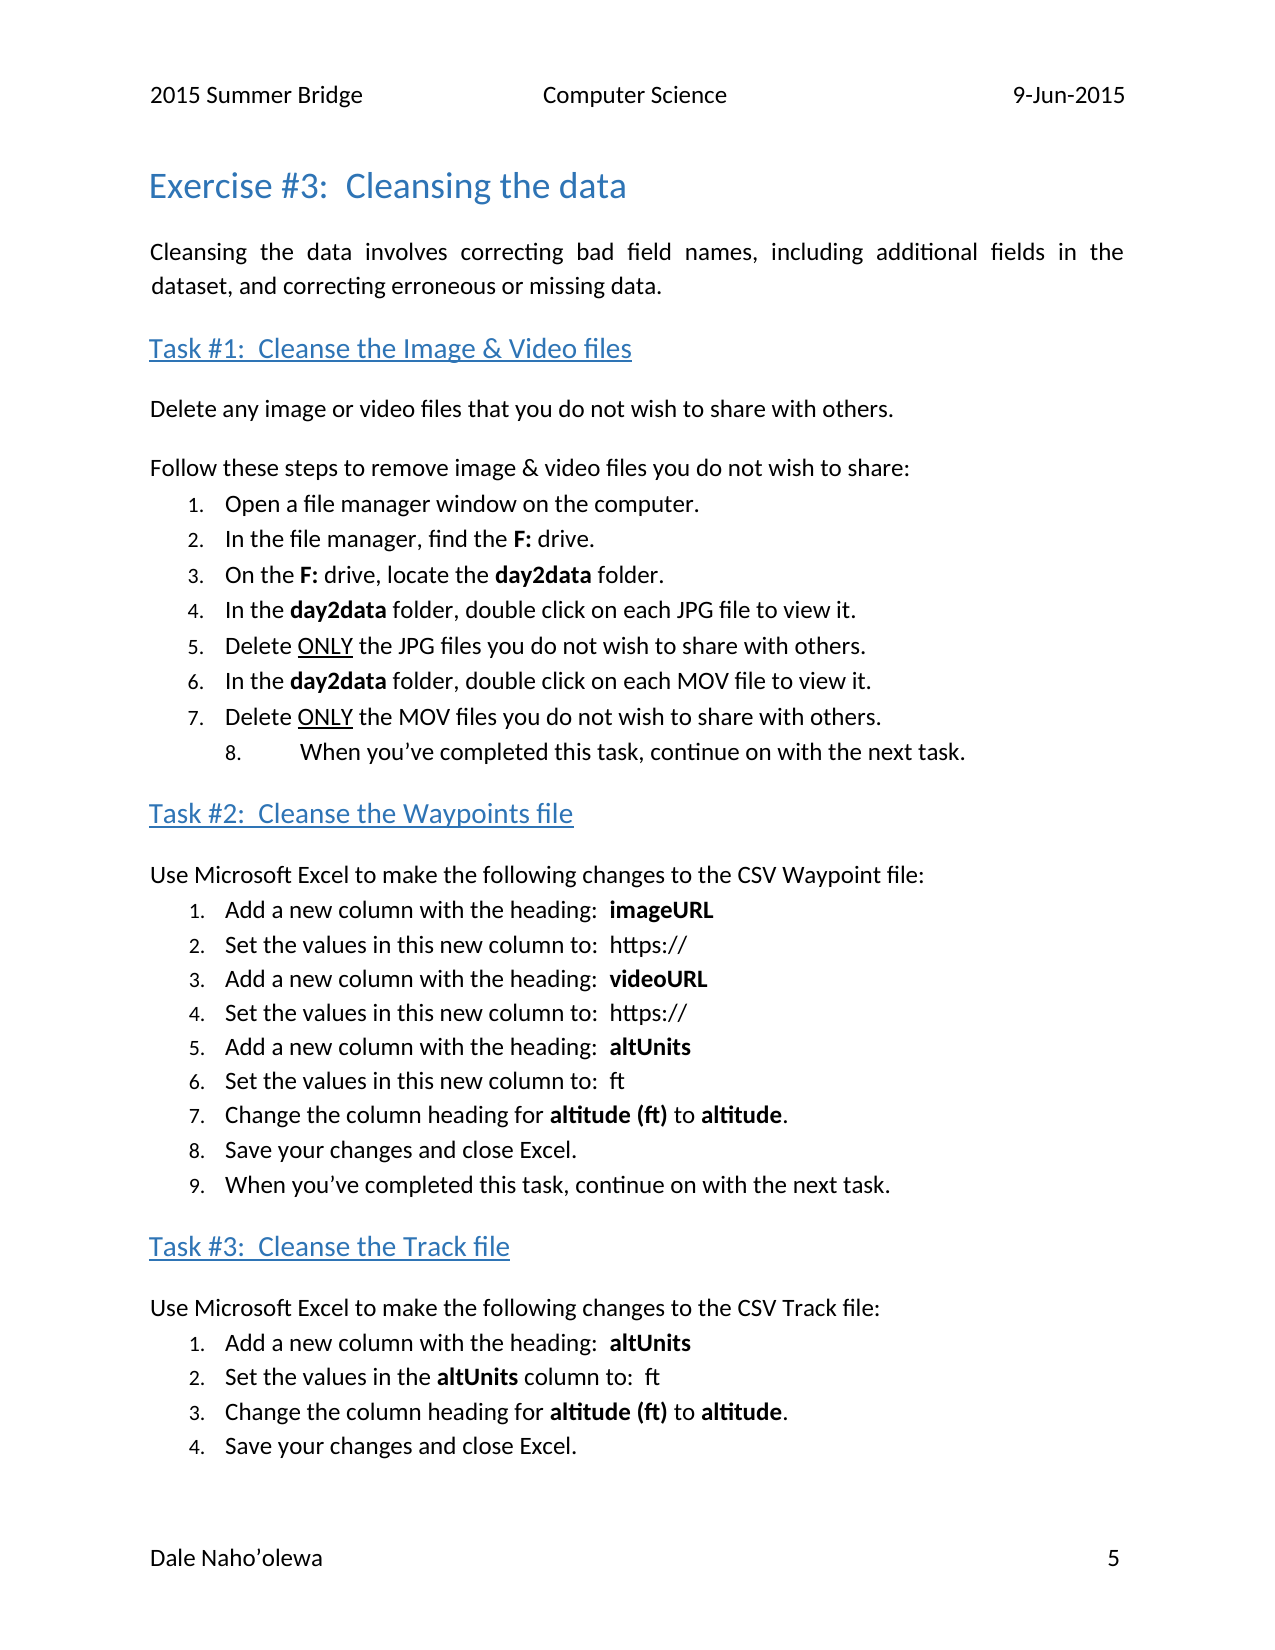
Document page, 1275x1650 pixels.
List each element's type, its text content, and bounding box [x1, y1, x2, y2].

list Delete ONLY the MOV files you do not wish to share with others. [187, 701, 1125, 731]
list In the day2data folder, double click on each JPG file to view it. [187, 594, 1125, 625]
text Follow these steps to remove image & video files you do not wish to share: [150, 452, 1125, 483]
subtitle Task #2: Cleanse the Waypoints file [148, 796, 1125, 831]
list When you’ve completed this task, continue on with the next task. [188, 1169, 1125, 1200]
list Save your changes and close Excel. [188, 1134, 1125, 1164]
list Change the column heading for altitude (ft) to altitude. [188, 1099, 1125, 1130]
list When you’ve completed this task, continue on with the next task. [225, 736, 1125, 767]
list Set the values in the altUnits column to: ft [188, 1362, 1125, 1392]
text Delete any image or video files that you do not wish to share with others. [150, 393, 1125, 424]
text Cleansing the data involves correcting bad field names, including additional fields in the dataset, and correcting erroneous or missing data. [150, 236, 1125, 301]
subtitle Exercise #3: Cleansing the data [148, 162, 1125, 208]
subtitle Task #1: Cleanse the Image & Video files [148, 330, 1125, 365]
list Save your changes and close Excel. [188, 1430, 1125, 1460]
list Add a new column with the heading: altUnits [188, 1031, 1125, 1062]
list Open a file manager window on the computer. [187, 488, 1125, 518]
list Change the column heading for altitude (ft) to altitude. [188, 1396, 1125, 1426]
list On the F: drive, locate the day2data folder. [187, 559, 1125, 589]
list Delete ONLY the JPG files you do not wish to share with others. [187, 630, 1125, 660]
list In the file manager, find the F: drive. [187, 523, 1125, 554]
list Set the values in this new column to: https:// [188, 997, 1125, 1028]
list Add a new column with the heading: videoURL [188, 963, 1125, 993]
list In the day2data folder, double click on each MOV file to view it. [187, 665, 1125, 696]
list Set the values in this new column to: ft [188, 1065, 1125, 1096]
list Set the values in this new column to: https:// [188, 929, 1125, 959]
list Add a new column with the heading: altUnits [188, 1327, 1125, 1358]
list Add a new column with the heading: imageURL [188, 894, 1125, 925]
text Use Microsoft Excel to make the following changes to the CSV Track file: [150, 1292, 1125, 1322]
text Use Microsoft Excel to make the following changes to the CSV Waypoint file: [150, 859, 1125, 889]
subtitle Task #3: Cleanse the Track file [148, 1228, 1125, 1264]
